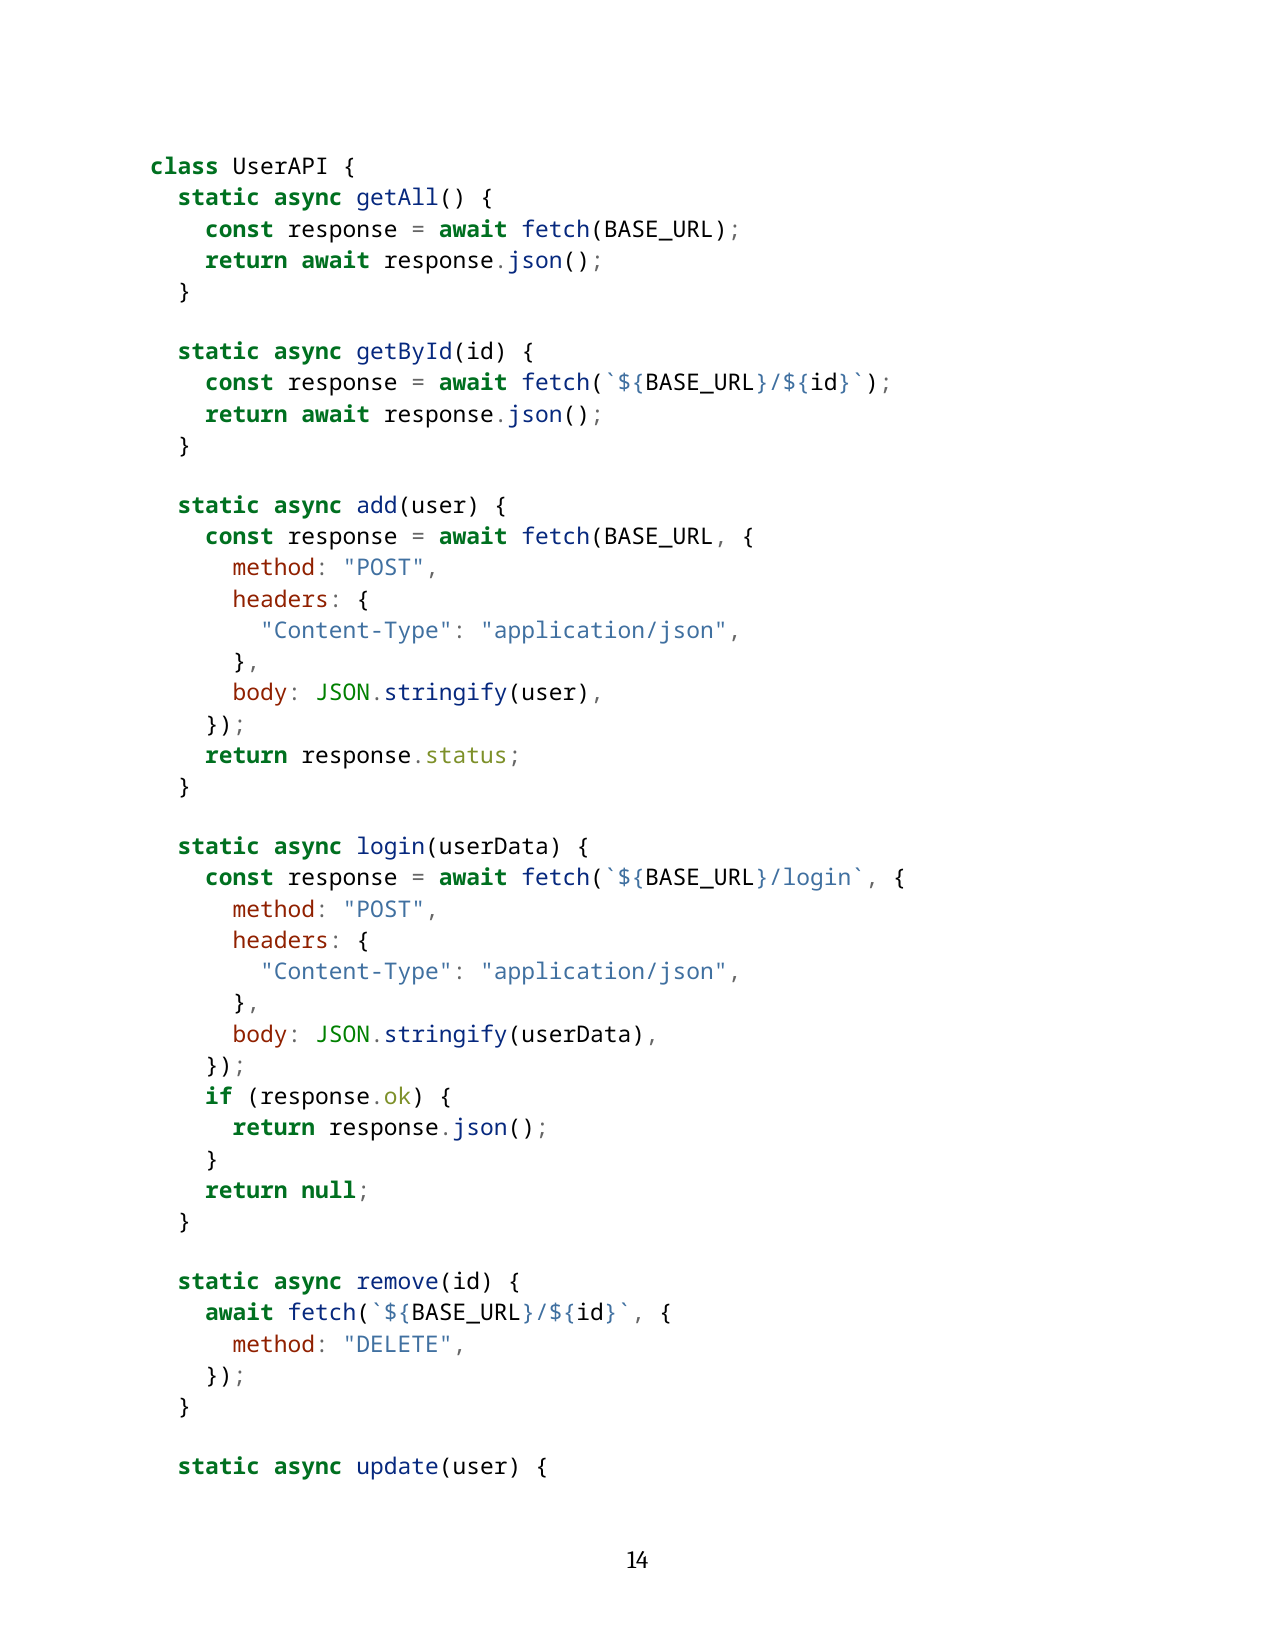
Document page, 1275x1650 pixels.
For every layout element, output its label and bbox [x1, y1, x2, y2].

text [150, 150, 1125, 1481]
